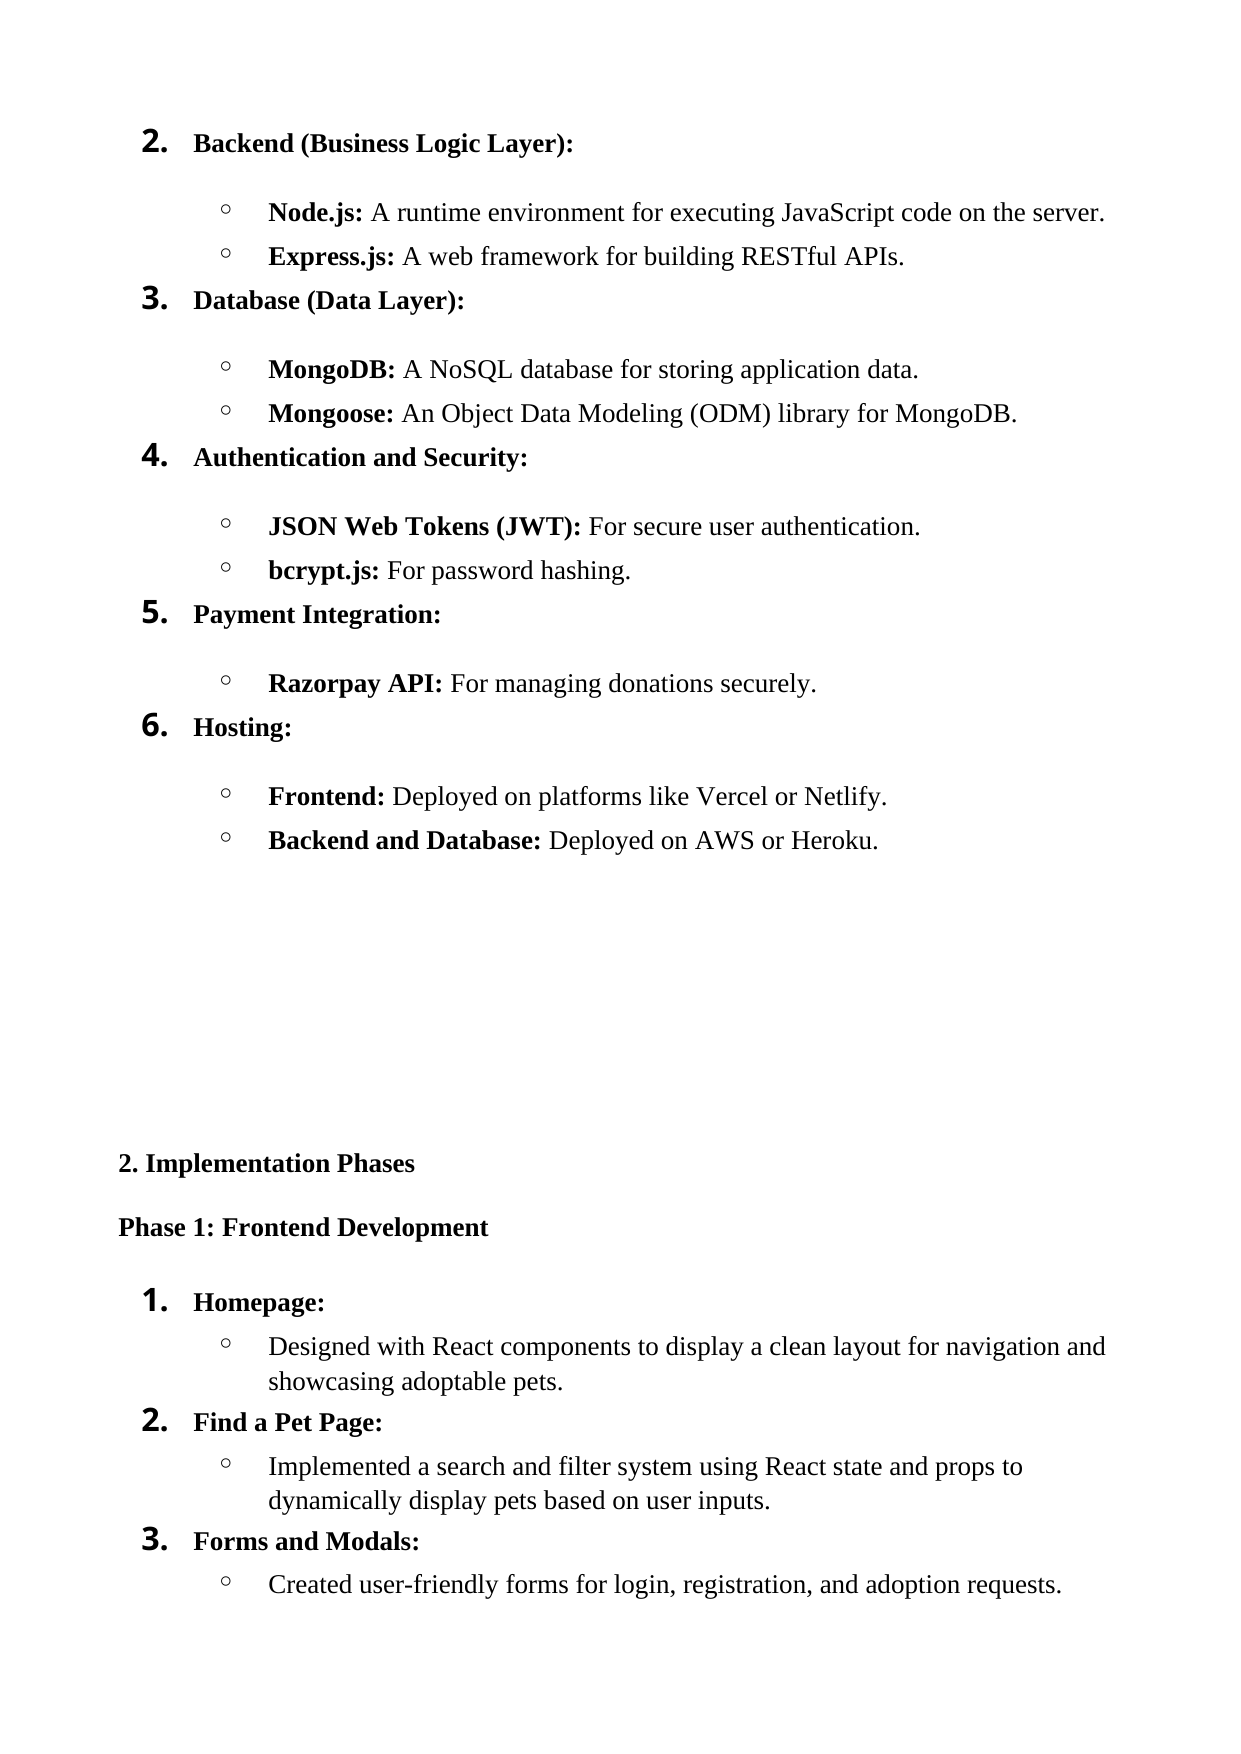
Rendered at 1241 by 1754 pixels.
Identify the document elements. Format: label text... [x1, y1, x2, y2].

list Node.js: A runtime environment for executing JavaScript code on the server. [216, 187, 1122, 231]
text 2. Implementation Phases [118, 1147, 1122, 1178]
list Backend (Business Logic Layer): [141, 118, 1122, 162]
list Authentication and Security: [141, 432, 1122, 476]
list Database (Data Layer): [141, 275, 1122, 319]
list Find a Pet Page: [141, 1396, 1122, 1440]
list bcrypt.js: For password hashing. [216, 545, 1122, 589]
list Homepage: [141, 1277, 1122, 1321]
list Mongoose: An Object Data Modeling (ODM) library for MongoDB. [216, 388, 1122, 432]
list MongoDB: A NoSQL database for storing application data. [216, 344, 1122, 388]
list Implemented a search and filter system using React state and props to dynamically display pets based on user inputs. [216, 1440, 1122, 1516]
list Payment Integration: [141, 589, 1122, 633]
list Forms and Modals: [141, 1516, 1122, 1559]
list Backend and Database: Deployed on AWS or Heroku. [216, 814, 1122, 858]
list Razorpay API: For managing donations securely. [216, 658, 1122, 702]
list Hosting: [141, 702, 1122, 746]
list Designed with React components to display a clean layout for navigation and showcasing adoptable pets. [216, 1321, 1122, 1396]
list Express.js: A web framework for building RESTful APIs. [216, 231, 1122, 275]
list JSON Web Tokens (JWT): For secure user authentication. [216, 501, 1122, 545]
list Frontend: Deployed on platforms like Vercel or Netlify. [216, 771, 1122, 814]
text Phase 1: Frontend Development [118, 1212, 1122, 1243]
list Created user-friendly forms for login, registration, and adoption requests. [216, 1559, 1122, 1603]
